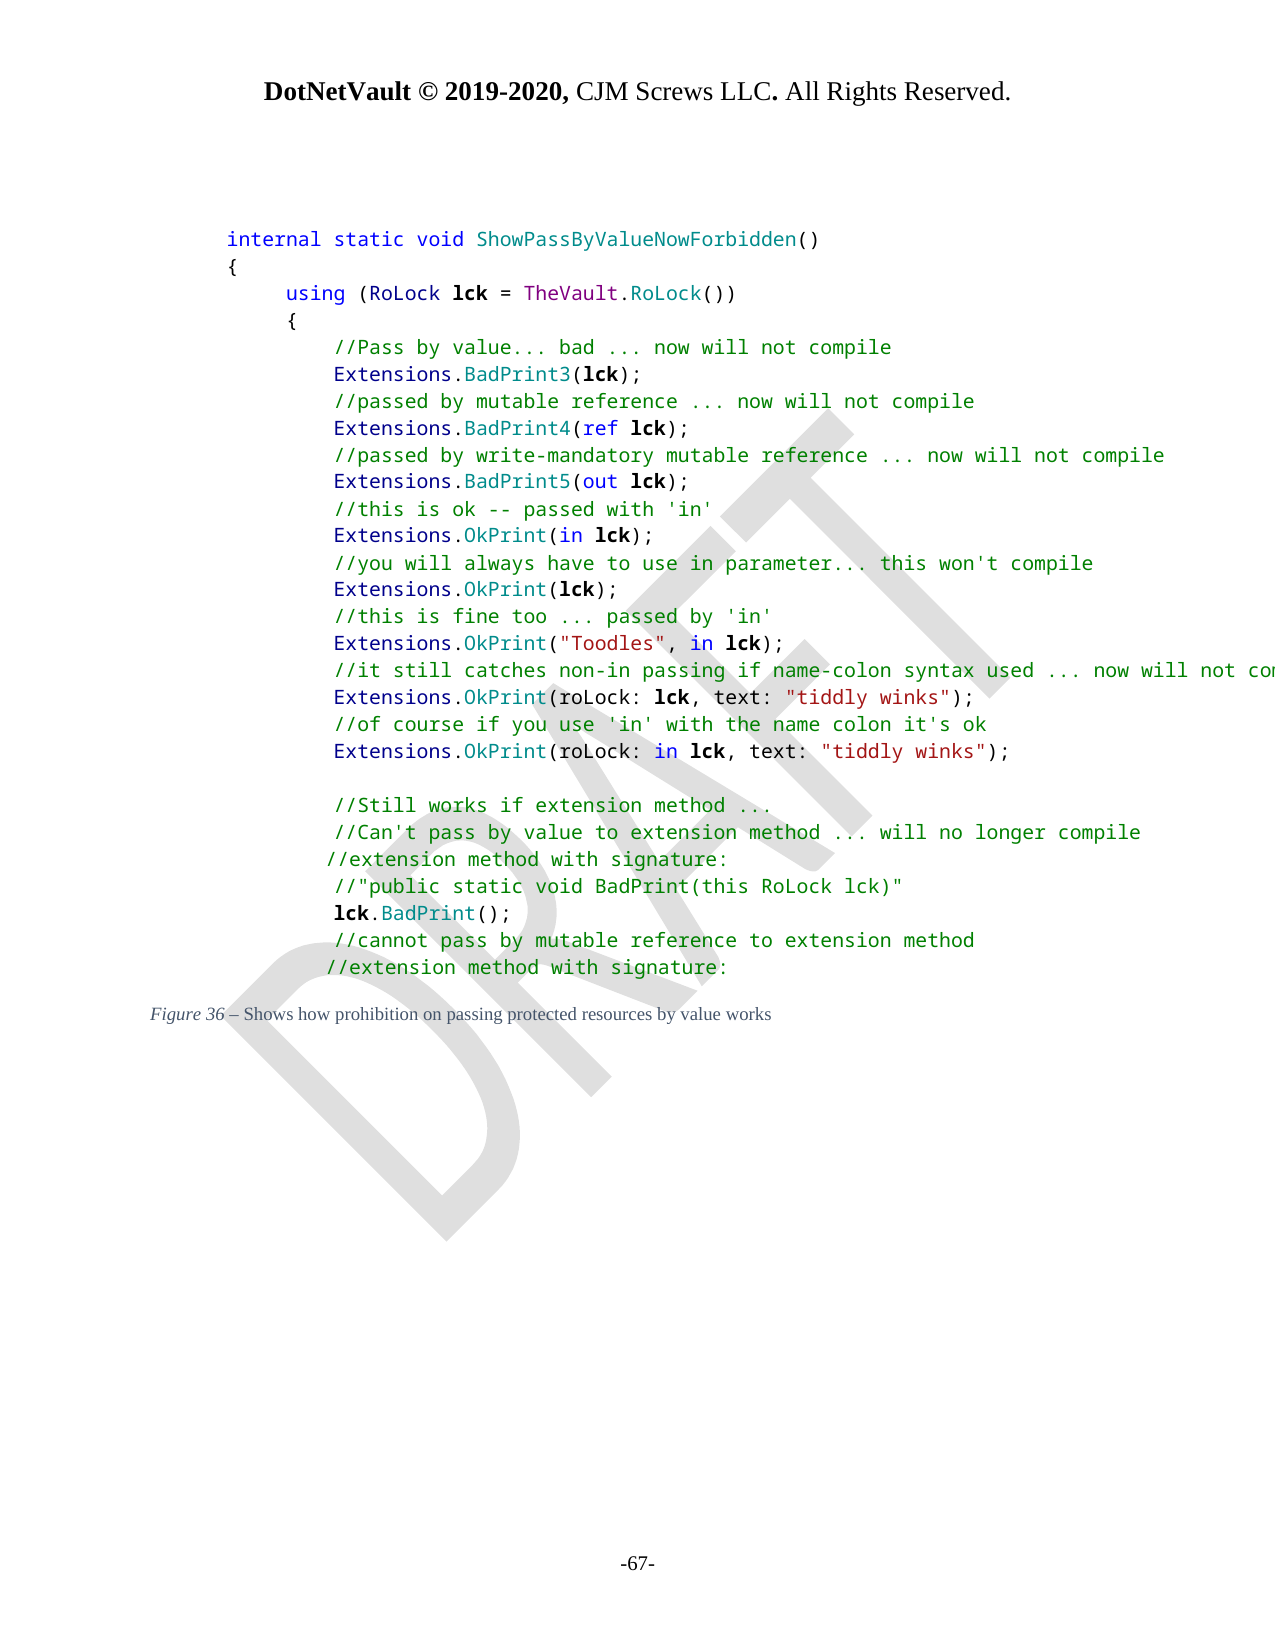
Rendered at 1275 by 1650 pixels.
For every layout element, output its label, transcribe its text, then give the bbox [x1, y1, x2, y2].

text Figure 36 – Shows how prohibition on passing protected resources by value works [150, 1003, 1125, 1025]
